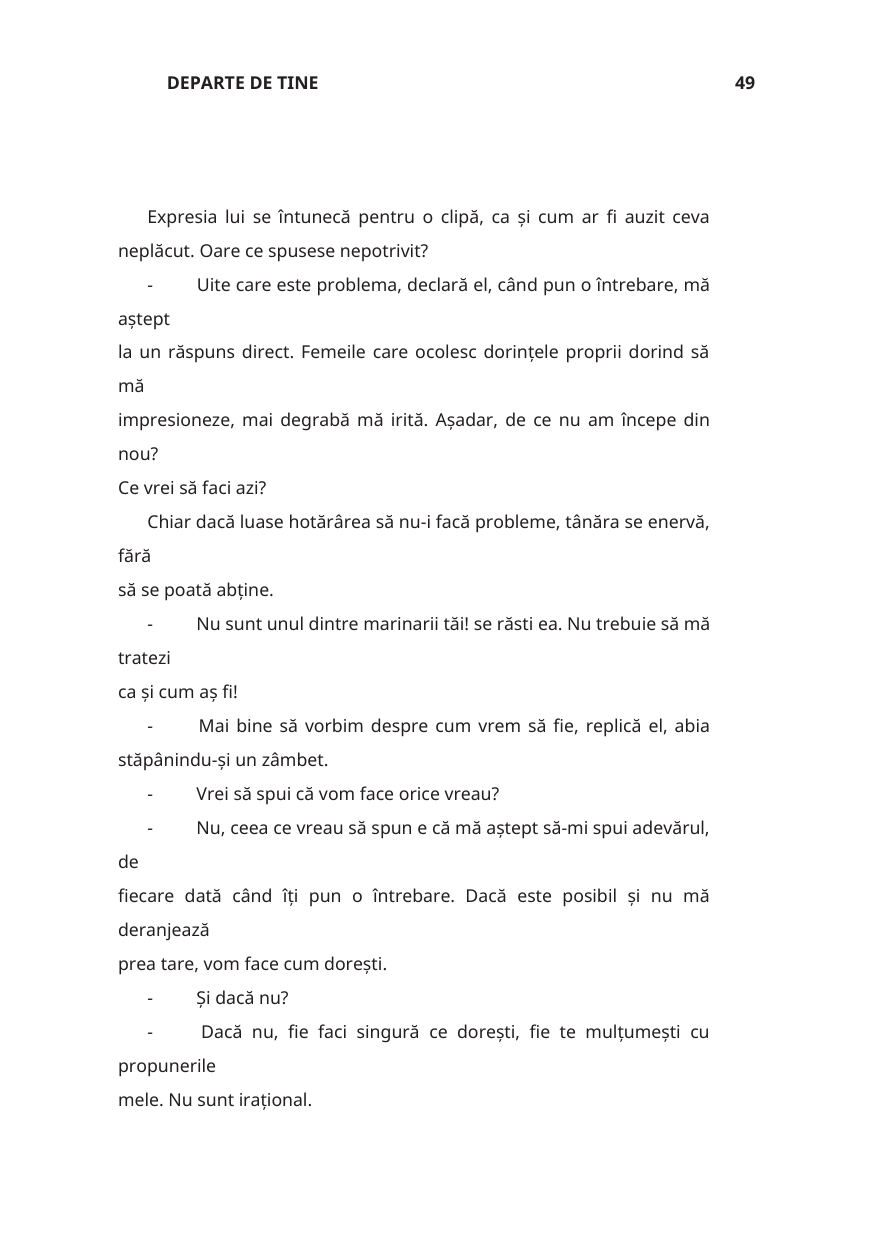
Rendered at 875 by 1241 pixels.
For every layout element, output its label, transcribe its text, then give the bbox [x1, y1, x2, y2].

text Expresia lui se întunecă pentru o clipă, ca şi cum ar fi auzit ceva neplăcut. Oare ce spusese nepotrivit? [118, 196, 711, 264]
list Nu sunt unul dintre marinarii tăi! se răsti ea. Nu trebuie să mă tratezi ca şi cum aş fi! [118, 603, 711, 705]
list Mai bine să vorbim despre cum vrem să fie, replică el, abia stăpânindu-şi un zâmbet. [118, 705, 711, 773]
list Dacă nu, fie faci singură ce doreşti, fie te mulţumeşti cu propunerile mele. Nu sunt iraţional. [118, 1011, 711, 1113]
list Nu, ceea ce vreau să spun e că mă aştept să-mi spui adevărul, de fiecare dată când îţi pun o întrebare. Dacă este posibil şi nu mă deranjează prea tare, vom face cum doreşti. [118, 807, 711, 977]
list Şi dacă nu? [118, 977, 711, 1011]
text Chiar dacă luase hotărârea să nu-i facă probleme, tânăra se enervă, fără să se poată abţine. [118, 502, 711, 603]
list Uite care este problema, declară el, când pun o întrebare, mă aştept la un răspuns direct. Femeile care ocolesc dorinţele proprii dorind să mă impresioneze, mai degrabă mă irită. Aşadar, de ce nu am începe din nou? Ce vrei să faci azi? [118, 264, 711, 502]
list Vrei să spui că vom face orice vreau? [118, 773, 711, 807]
